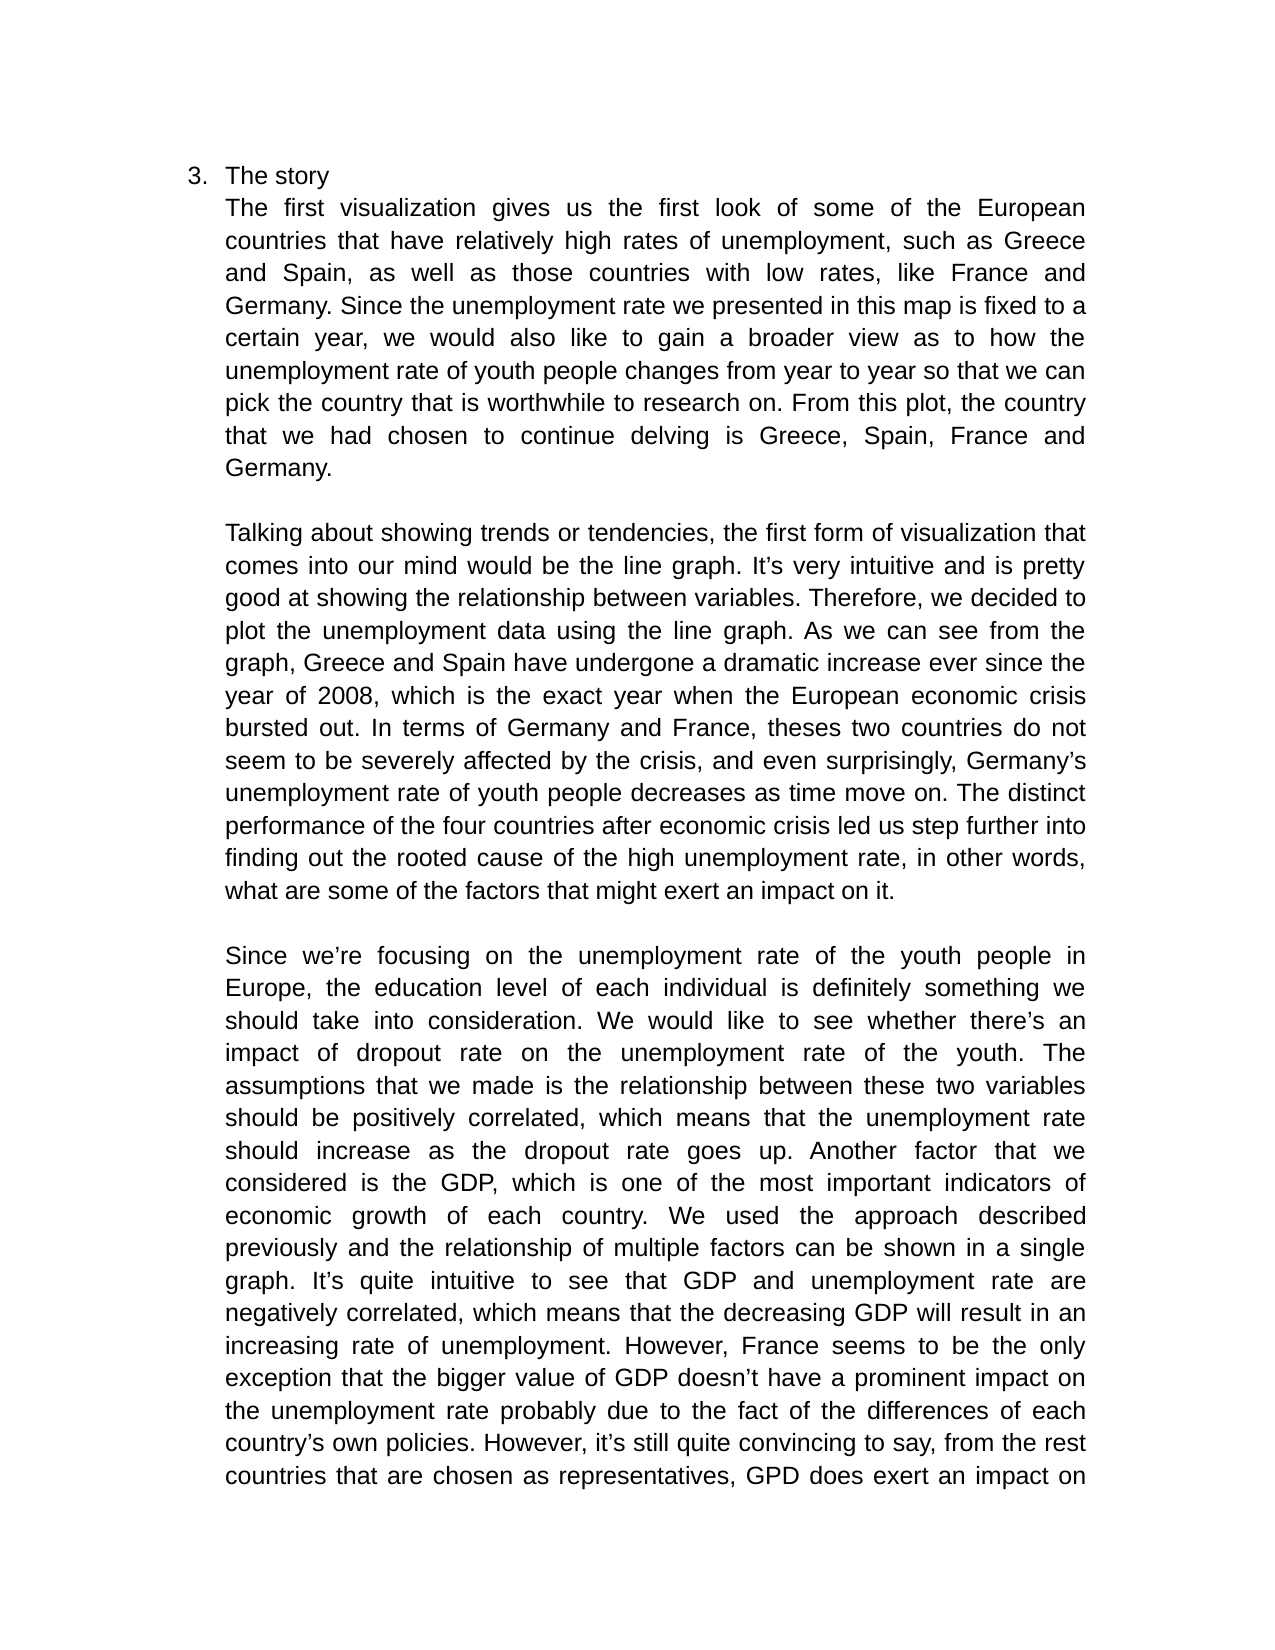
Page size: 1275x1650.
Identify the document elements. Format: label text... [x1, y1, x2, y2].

list The story [187, 159, 1087, 191]
list Talking about showing trends or tendencies, the first form of visualization that comes into our mind would be the line graph. It’s very intuitive and is pretty good at showing the relationship between variables. Therefore, we decided to plot the unemployment data using the line graph. As we can see from the graph, Greece and Spain have undergone a dramatic increase ever since the year of 2008, which is the exact year when the European economic crisis bursted out. In terms of Germany and France, theses two countries do not seem to be severely affected by the crisis, and even surprisingly, Germany’s unemployment rate of youth people decreases as time move on. The distinct performance of the four countries after economic crisis led us step further into finding out the rooted cause of the high unemployment rate, in other words, what are some of the factors that might exert an impact on it. [225, 516, 1087, 906]
list The first visualization gives us the first look of some of the European countries that have relatively high rates of unemployment, such as Greece and Spain, as well as those countries with low rates, like France and Germany. Since the unemployment rate we presented in this map is fixed to a certain year, we would also like to gain a broader view as to how the unemployment rate of youth people changes from year to year so that we can pick the country that is worthwhile to research on. From this plot, the country that we had chosen to continue delving is Greece, Spain, France and Germany. [225, 191, 1087, 484]
